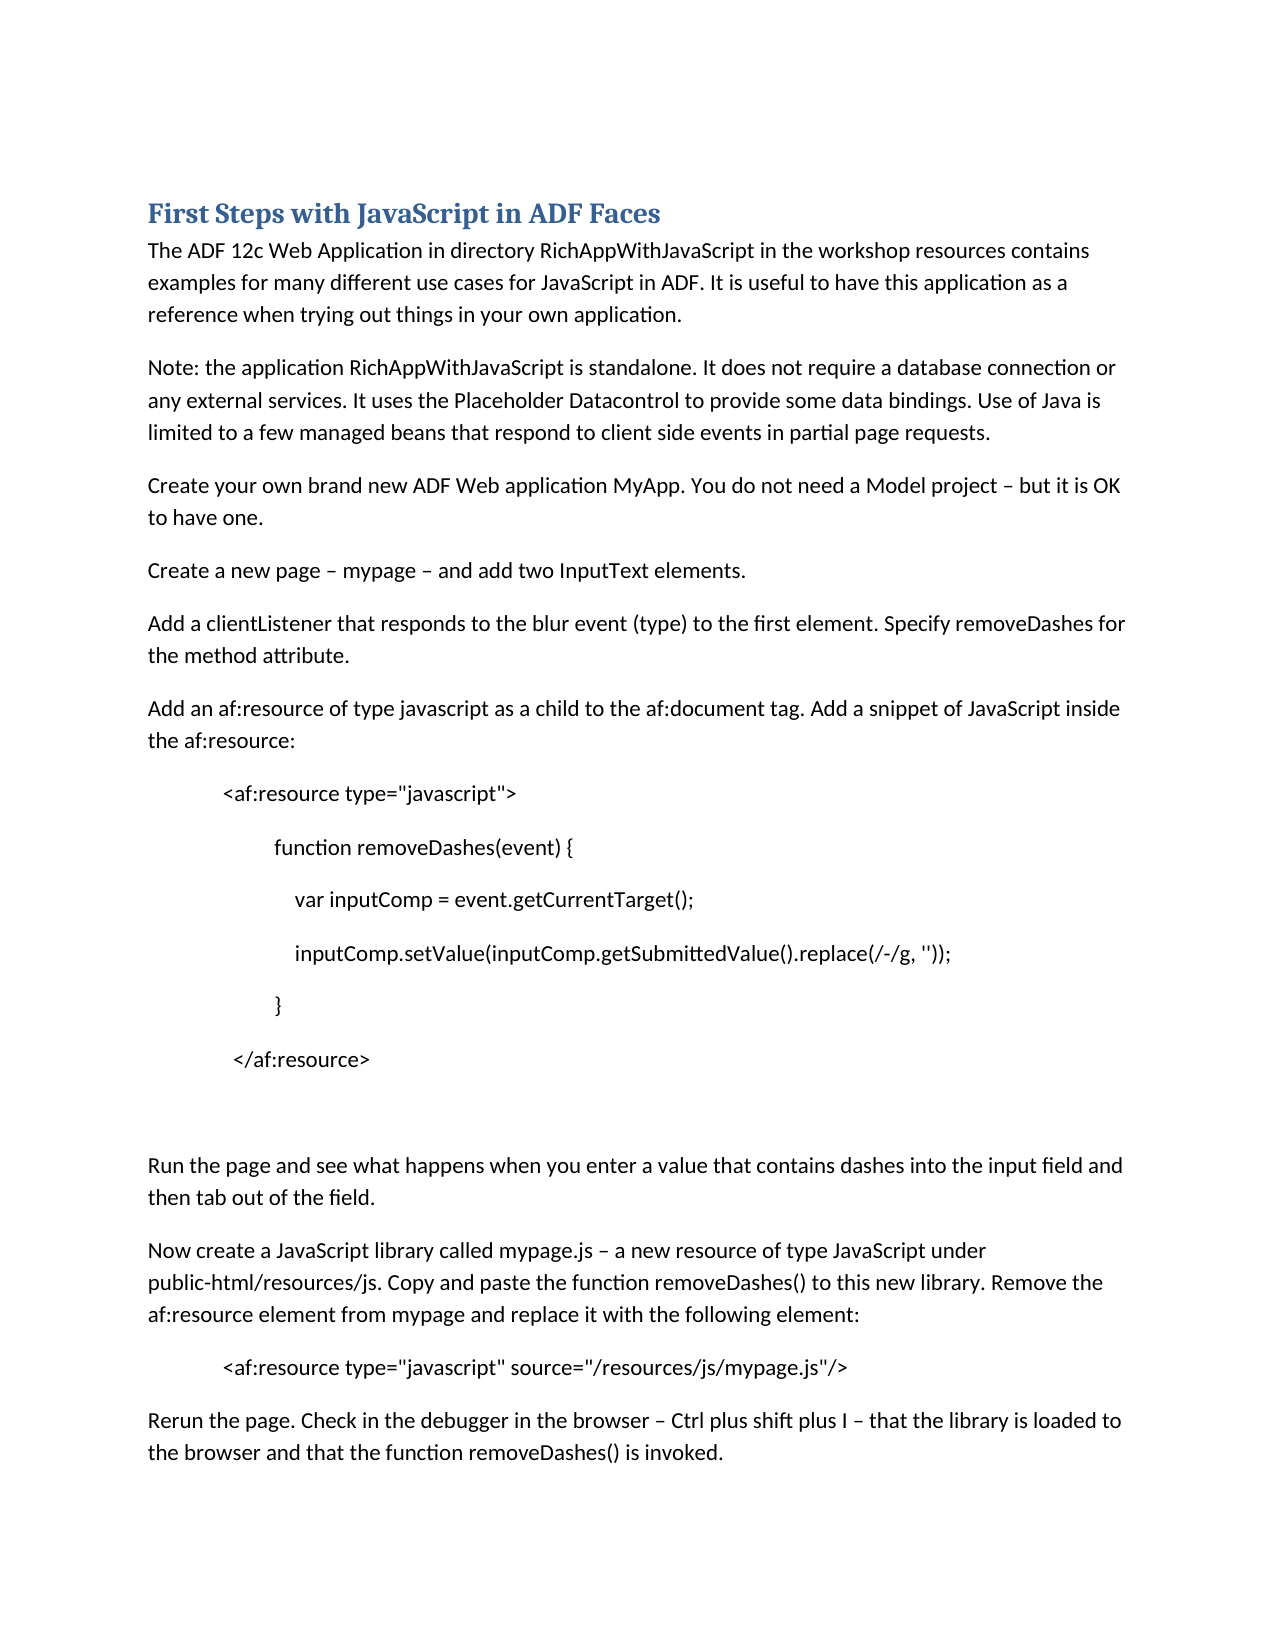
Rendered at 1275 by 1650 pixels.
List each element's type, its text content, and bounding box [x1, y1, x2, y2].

text <af:resource type="javascript"> [223, 779, 1127, 808]
text inputComp.setValue(inputComp.getSubmittedValue().replace(/-/g, '')); [223, 939, 1127, 967]
text Note: the application RichAppWithJavaScript is standalone. It does not require a database connection or any external services. It uses the Placeholder Datacontrol to provide some data bindings. Use of Java is limited to a few managed beans that respond to client side events in partial page requests. [148, 353, 1127, 446]
text Add an af:resource of type javascript as a child to the af:document tag. Add a snippet of JavaScript inside the af:resource: [148, 694, 1127, 754]
text function removeDashes(event) { [223, 833, 1127, 861]
text Add a clientListener that responds to the blur event (type) to the first element. Specify removeDashes for the method attribute. [148, 609, 1127, 669]
text Create a new page – mypage – and add two InputText elements. [148, 556, 1127, 584]
text var inputComp = event.getCurrentTarget(); [223, 886, 1127, 914]
text } [223, 992, 1127, 1020]
text The ADF 12c Web Application in directory RichAppWithJavaScript in the workshop resources contains examples for many different use cases for JavaScript in ADF. It is useful to have this application as a reference when trying out things in your own application. [148, 236, 1127, 328]
text Create your own brand new ADF Web application MyApp. You do not need a Model project – but it is OK to have one. [148, 471, 1127, 531]
subtitle First Steps with JavaScript in ADF Faces [148, 198, 1127, 231]
text Run the page and see what happens when you enter a value that contains dashes into the input field and then tab out of the field. [148, 1151, 1127, 1211]
text Now create a JavaScript library called mypage.js – a new resource of type JavaScript under public-html/resources/js. Copy and paste the function removeDashes() to this new library. Remove the af:resource element from mypage and replace it with the following element: [148, 1236, 1127, 1328]
text </af:resource> [223, 1045, 1127, 1073]
text Rerun the page. Check in the debugger in the browser – Ctrl plus shift plus I – that the library is loaded to the browser and that the function removeDashes() is invoked. [148, 1406, 1127, 1467]
text <af:resource type="javascript" source="/resources/js/mypage.js"/> [223, 1353, 1127, 1381]
